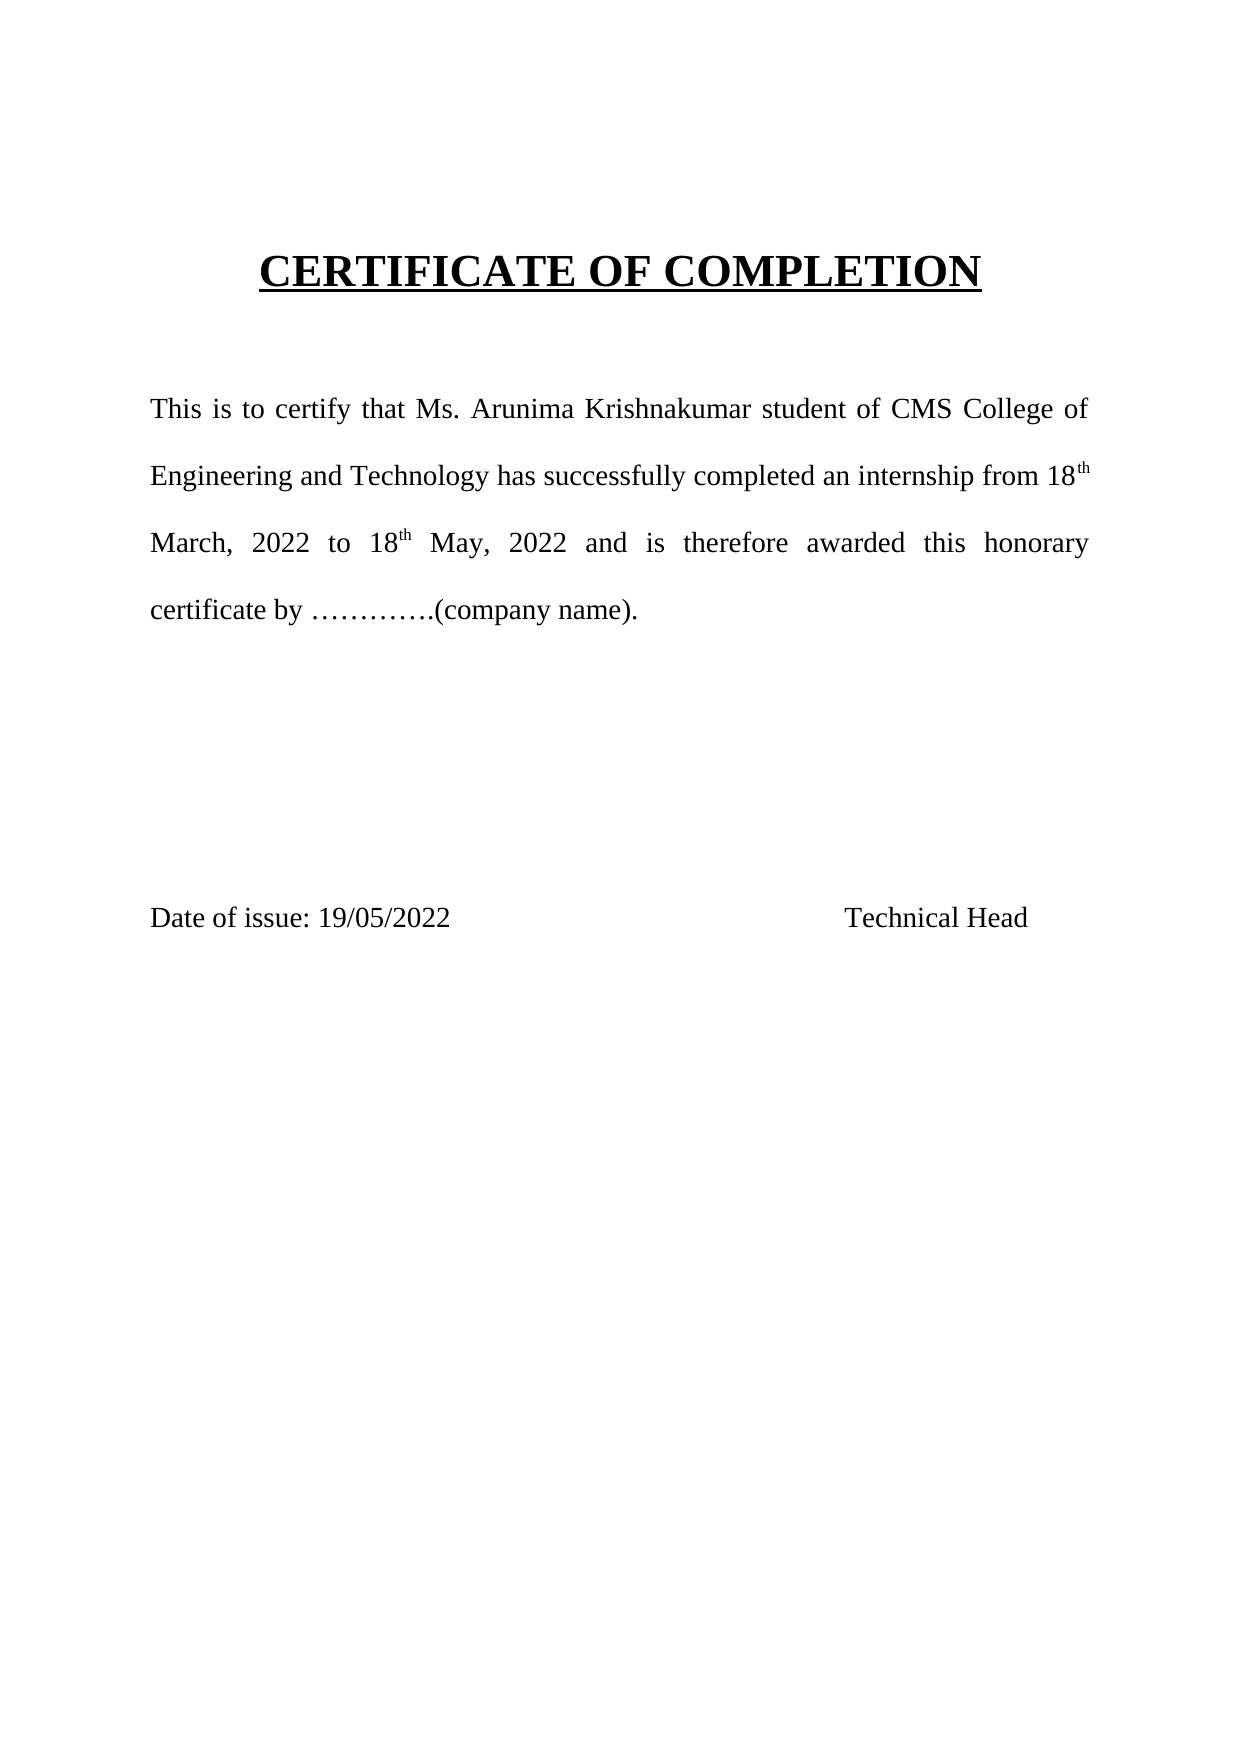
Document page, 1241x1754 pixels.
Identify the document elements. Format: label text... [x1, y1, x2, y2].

text This is to certify that Ms. Arunima Krishnakumar student of CMS College of Engineering and Technology has successfully completed an internship from 18th March, 2022 to 18th May, 2022 and is therefore awarded this honorary certificate by ………….(company name). [150, 391, 1090, 626]
text Date of issue: 19/05/2022 Technical Head [150, 900, 1090, 934]
text CERTIFICATE OF COMPLETION [150, 244, 1090, 296]
